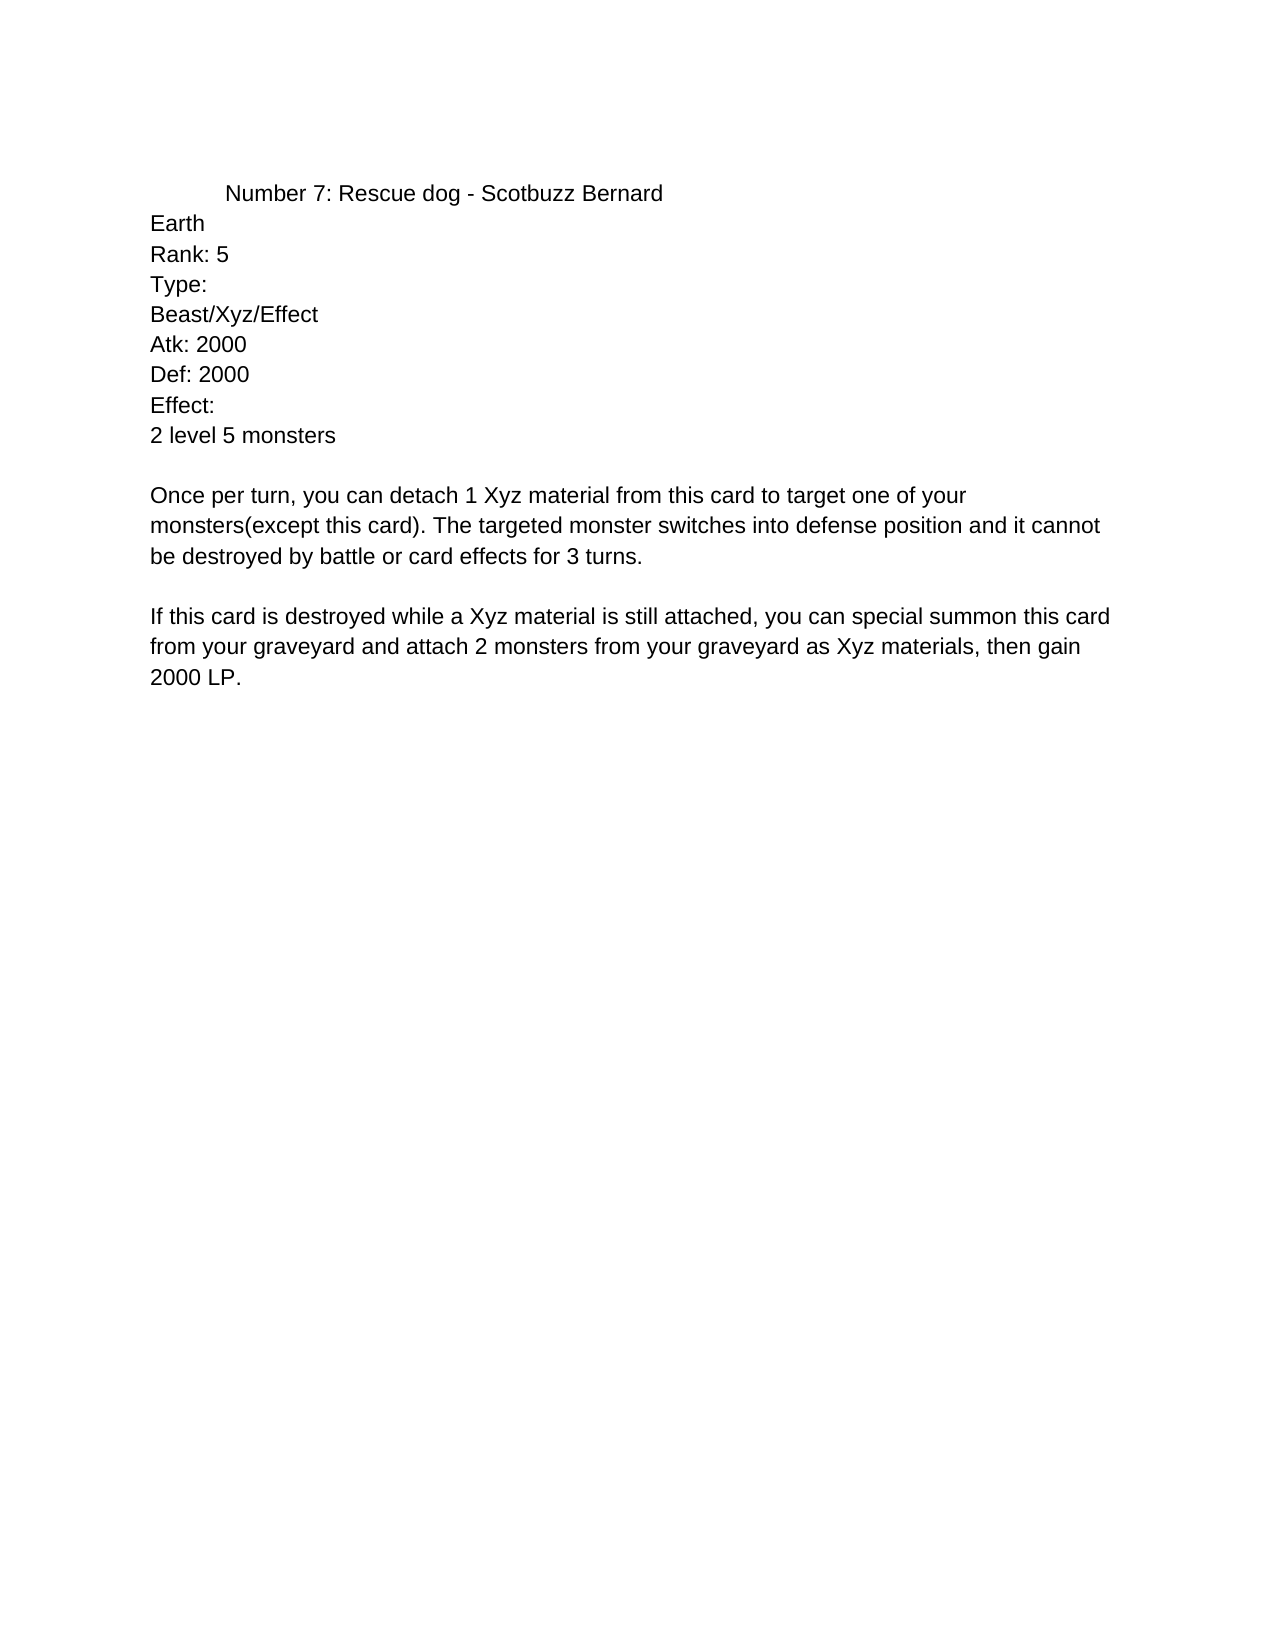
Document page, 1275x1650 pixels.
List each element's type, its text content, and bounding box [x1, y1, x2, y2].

text Atk: 2000 [150, 331, 1125, 358]
text Rank: 5 [150, 241, 1125, 267]
text Type: [150, 271, 1125, 297]
text If this card is destroyed while a Xyz material is still attached, you can special summon this card from your graveyard and attach 2 monsters from your graveyard as Xyz materials, then gain 2000 LP. [150, 603, 1125, 690]
text Beast/Xyz/Effect [150, 301, 1125, 327]
text Earth [150, 210, 1125, 237]
text Def: 2000 [150, 361, 1125, 388]
text 2 level 5 monsters [150, 422, 1125, 448]
text Effect: [150, 392, 1125, 418]
text Once per turn, you can detach 1 Xyz material from this card to target one of your monsters(except this card). The targeted monster switches into defense position and it cannot be destroyed by battle or card effects for 3 turns. [150, 482, 1125, 569]
text Number 7: Rescue dog - Scotbuzz Bernard [225, 180, 1125, 207]
